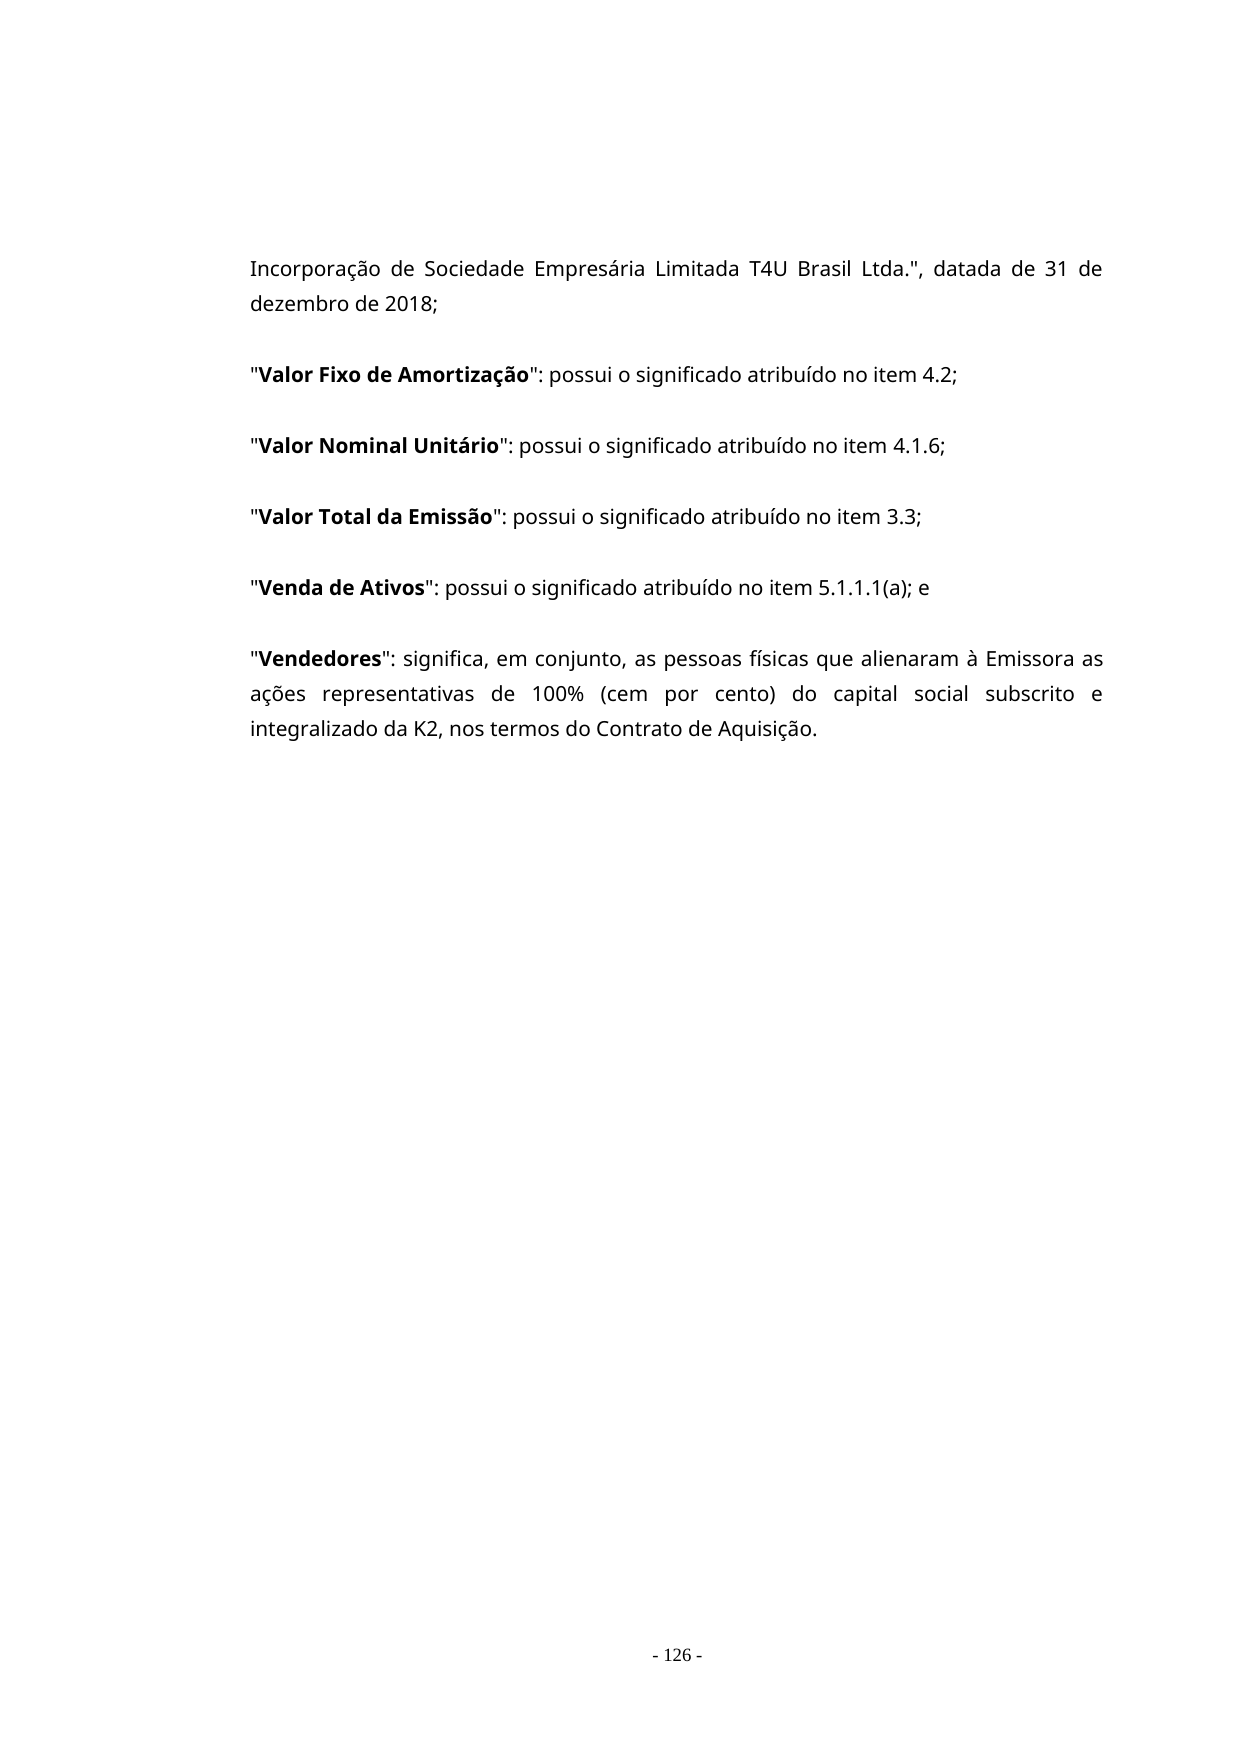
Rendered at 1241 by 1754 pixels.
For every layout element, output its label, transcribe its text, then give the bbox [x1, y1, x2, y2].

text "Valor Total da Emissão": possui o significado atribuído no item 3.3; [250, 496, 1104, 531]
text "Valor Nominal Unitário": possui o significado atribuído no item 4.1.6; [250, 425, 1104, 461]
text "Venda de Ativos": possui o significado atribuído no item 5.1.1.1(a); e [250, 567, 1104, 602]
text "Vendedores": significa, em conjunto, as pessoas físicas que alienaram à Emissora as ações representativas de 100% (cem por cento) do capital social subscrito e integralizado da K2, nos termos do Contrato de Aquisição. [250, 638, 1104, 744]
text "Valor Fixo de Amortização": possui o significado atribuído no item 4.2; [250, 354, 1104, 390]
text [250, 248, 1104, 319]
